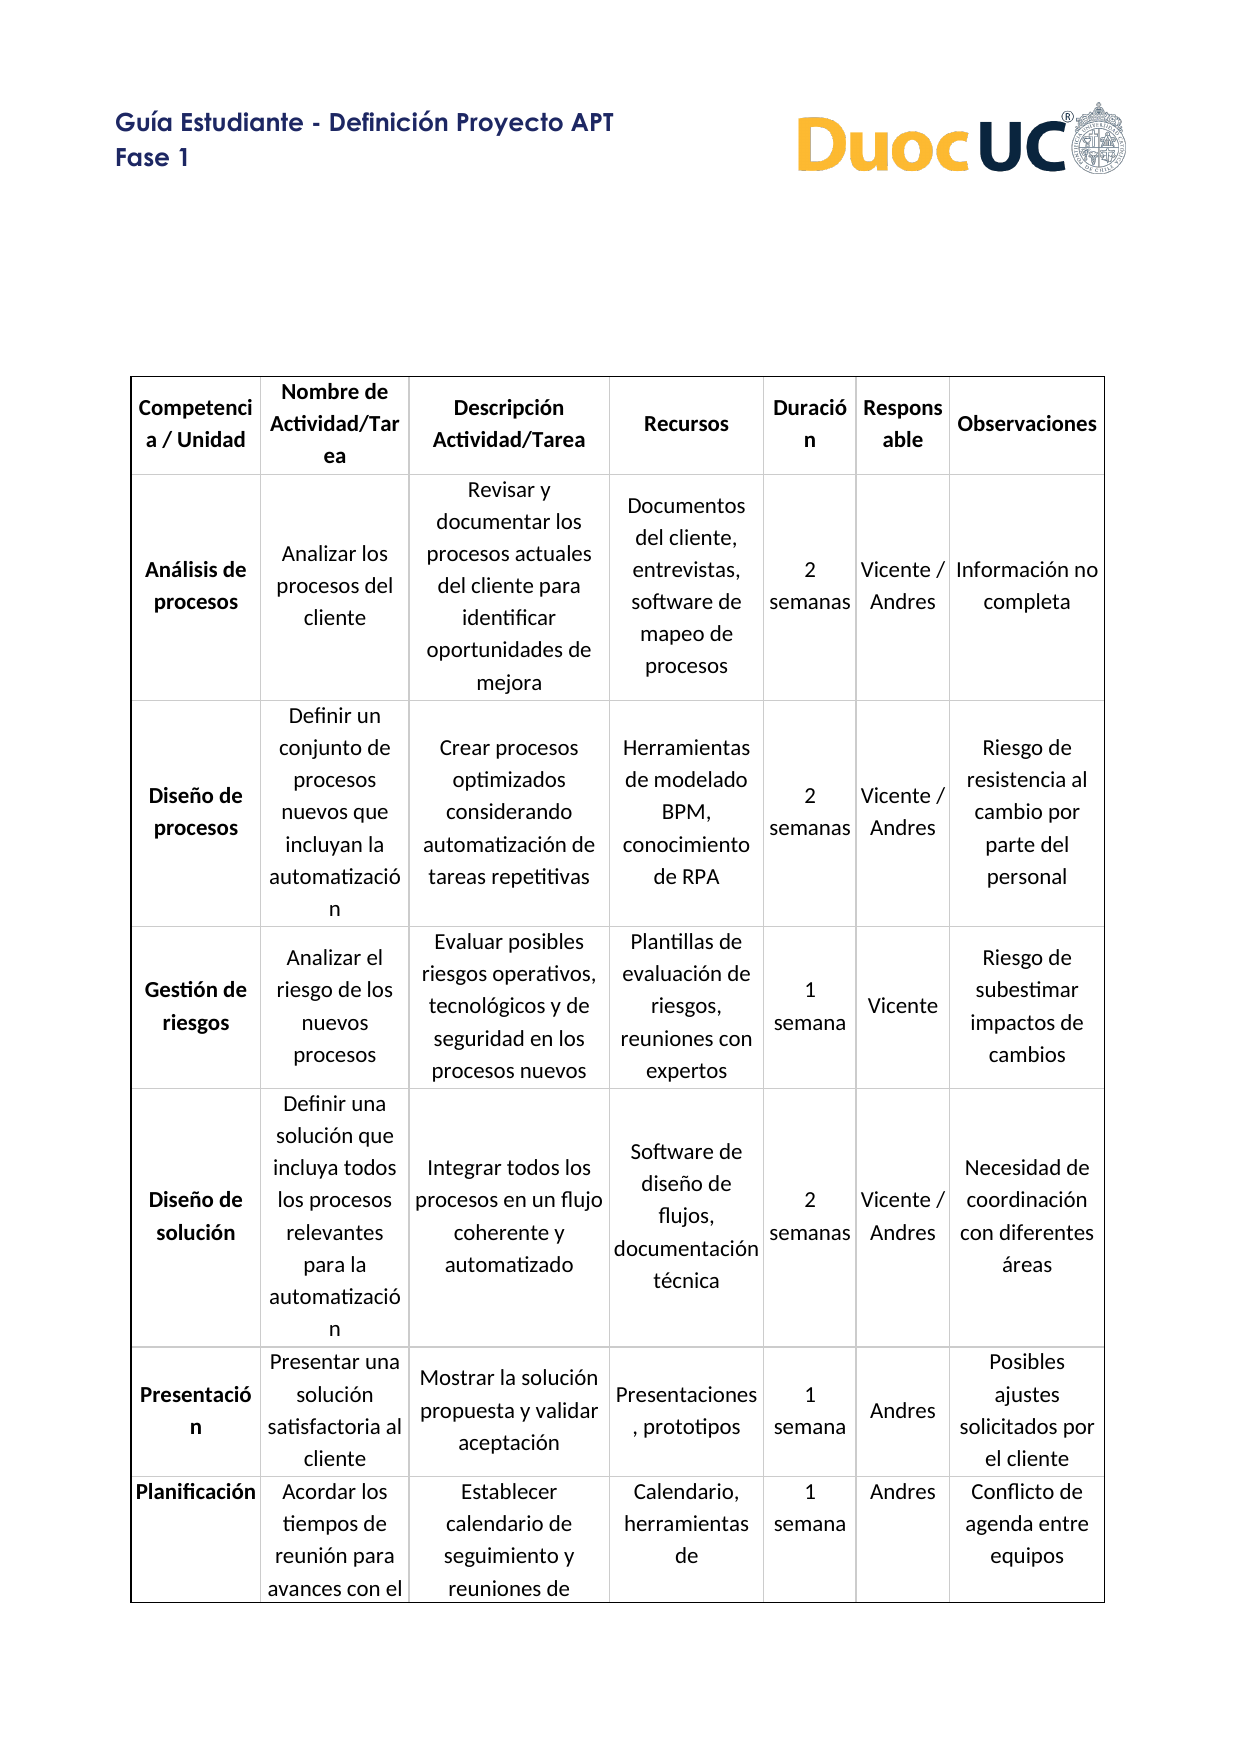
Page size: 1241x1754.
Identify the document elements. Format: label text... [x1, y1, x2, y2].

table_cell Crear procesos optimizados considerando automatización de tareas repetitivas [410, 701, 609, 926]
table_cell Vicente / Andres [857, 1089, 949, 1346]
table_cell Conflicto de agenda entre equipos [950, 1477, 1104, 1602]
table_cell Vicente [857, 927, 949, 1088]
table_cell Evaluar posibles riesgos operativos, tecnológicos y de seguridad en los procesos nuevos [410, 927, 609, 1088]
table_cell Riesgo de resistencia al cambio por parte del personal [950, 701, 1104, 926]
table_cell 2 semanas [764, 701, 855, 926]
table_cell Planificación [132, 1477, 260, 1602]
table_cell Mostrar la solución propuesta y validar aceptación [410, 1348, 609, 1476]
table_cell Software de diseño de flujos, documentación técnica [610, 1089, 763, 1346]
table_cell Posibles ajustes solicitados por el cliente [950, 1348, 1104, 1476]
table_cell 2 semanas [764, 1089, 855, 1346]
table_header Nombre de Actividad/Tarea [261, 377, 408, 473]
table_cell Plantillas de evaluación de riesgos, reuniones con expertos [610, 927, 763, 1088]
table_cell Presentaciones, prototipos [610, 1348, 763, 1476]
table_cell Herramientas de modelado BPM, conocimiento de RPA [610, 701, 763, 926]
table_cell Presentación [132, 1348, 260, 1476]
table_cell Necesidad de coordinación con diferentes áreas [950, 1089, 1104, 1346]
table_header Duración [764, 377, 855, 473]
table_cell Andres [857, 1348, 949, 1476]
table_cell 1 semana [764, 927, 855, 1088]
table_header Competencia / Unidad [132, 377, 260, 473]
table_cell Presentar una solución satisfactoria al cliente [261, 1348, 408, 1476]
table_cell Vicente / Andres [857, 701, 949, 926]
table_cell Análisis de procesos [132, 475, 260, 700]
table_cell Documentos del cliente, entrevistas, software de mapeo de procesos [610, 475, 763, 700]
table_cell Analizar los procesos del cliente [261, 475, 408, 700]
table_cell 1 semana [764, 1477, 855, 1602]
table_header Descripción Actividad/Tarea [410, 377, 609, 473]
table_cell Integrar todos los procesos en un flujo coherente y automatizado [410, 1089, 609, 1346]
table_cell Información no completa [950, 475, 1104, 700]
table_header Responsable [857, 377, 949, 473]
table_cell Andres [857, 1477, 949, 1602]
table_header Observaciones [950, 377, 1104, 473]
table_header Recursos [610, 377, 763, 473]
table_cell Gestión de riesgos [132, 927, 260, 1088]
table_cell Calendario, herramientas de coordinación [610, 1477, 763, 1602]
table_cell Definir un conjunto de procesos nuevos que incluyan la automatización [261, 701, 408, 926]
table_cell Analizar el riesgo de los nuevos procesos [261, 927, 408, 1088]
table_cell Riesgo de subestimar impactos de cambios [950, 927, 1104, 1088]
table_cell Definir una solución que incluya todos los procesos relevantes para la automatización [261, 1089, 408, 1346]
table_cell Revisar y documentar los procesos actuales del cliente para identificar oportunidades de mejora [410, 475, 609, 700]
table_cell Vicente / Andres [857, 475, 949, 700]
table_cell Establecer calendario de seguimiento y reuniones de avance [410, 1477, 609, 1602]
table_cell Diseño de procesos [132, 701, 260, 926]
picture [798, 102, 1126, 174]
table_cell Acordar los tiempos de reunión para avances con el cliente [261, 1477, 408, 1602]
table_cell 1 semana [764, 1348, 855, 1476]
table_cell 2 semanas [764, 475, 855, 700]
table_cell Diseño de solución [132, 1089, 260, 1346]
